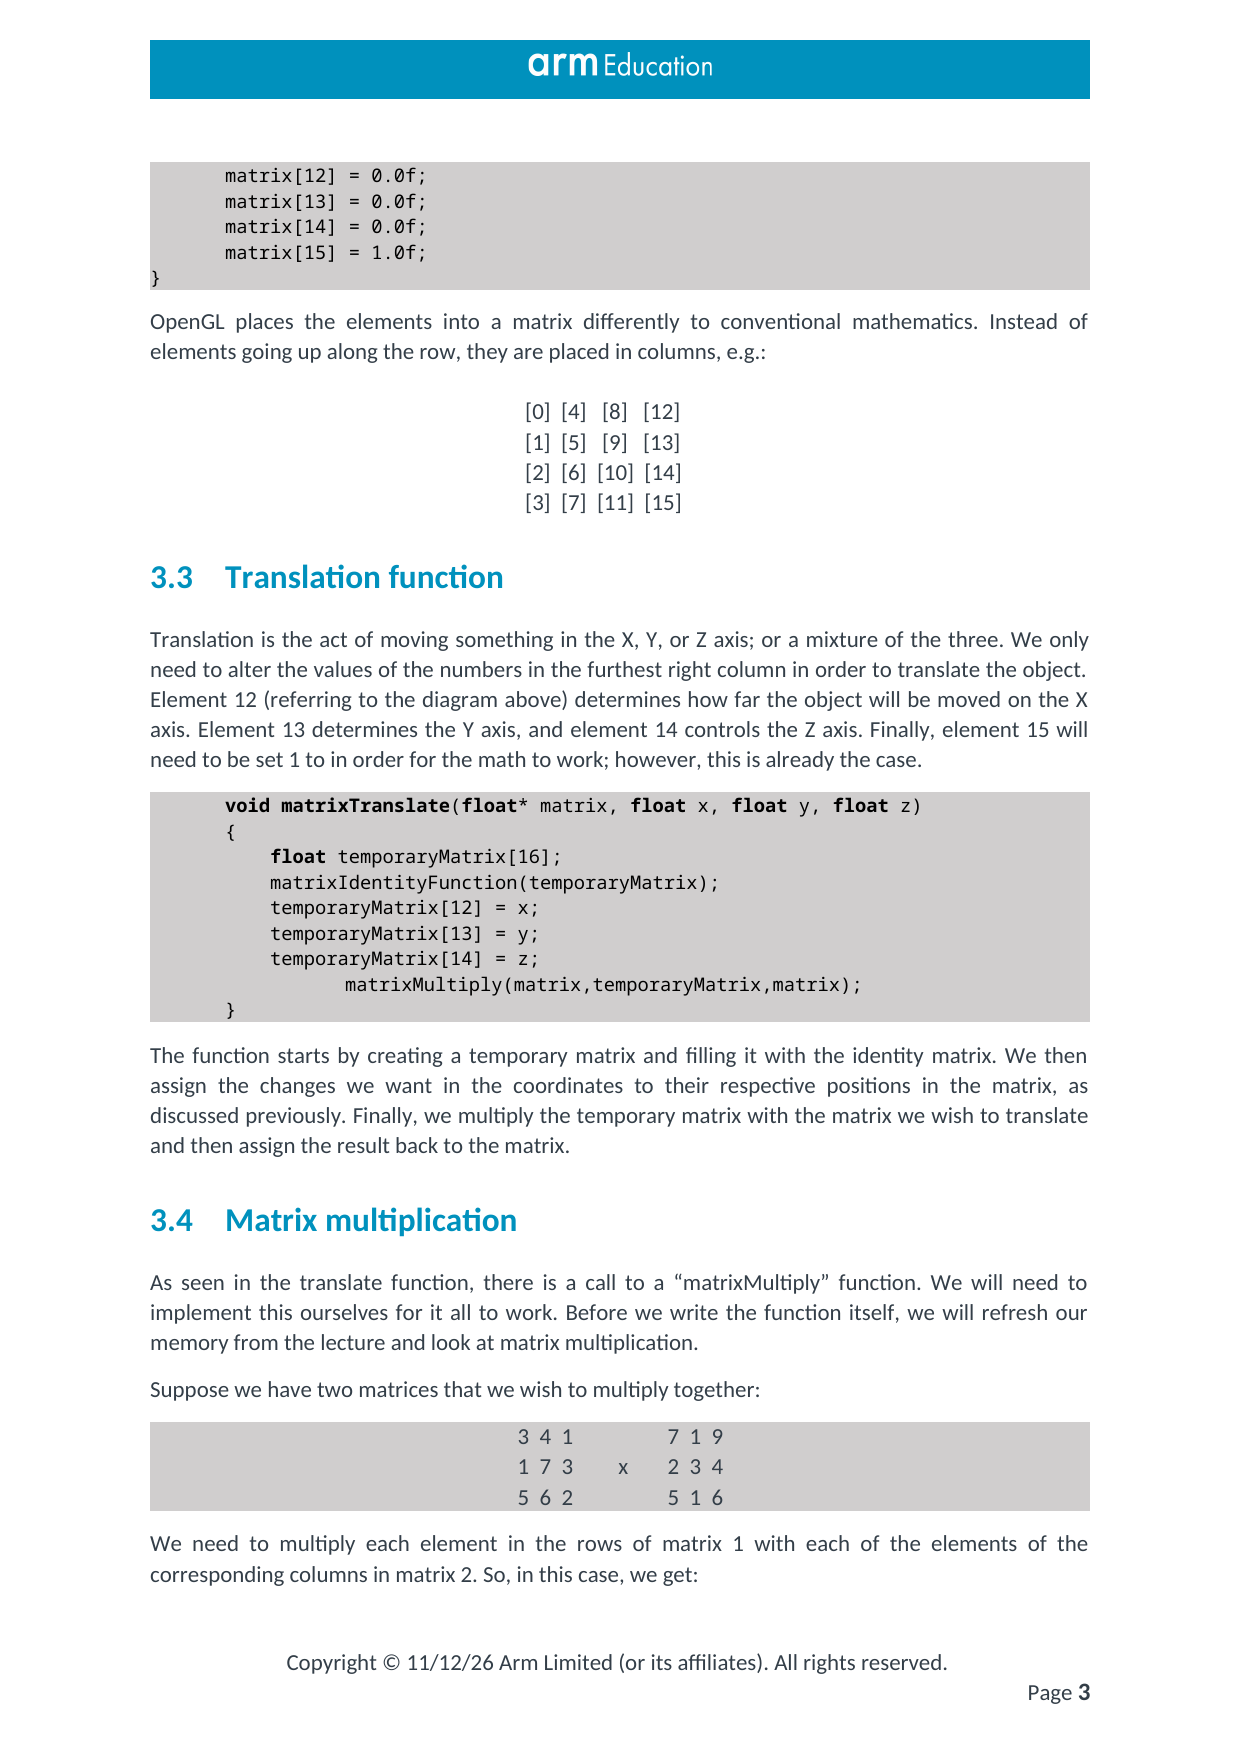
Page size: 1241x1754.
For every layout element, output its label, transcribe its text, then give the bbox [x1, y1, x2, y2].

text void matrixTranslate(float* matrix, float x, float y, float z) [150, 792, 1090, 818]
text temporaryMatrix[13] = y; [150, 920, 1090, 946]
picture [606, 55, 615, 75]
picture [554, 54, 566, 75]
subtitle Translation function [150, 556, 1090, 596]
text { [150, 818, 1090, 843]
text Translation is the act of moving something in the X, Y, or Z axis; or a mixture of the three. We only need to alter the values of the numbers in the furthest right column in order to translate the object. Element 12 (referring to the diagram above) determines how far the object will be moved on the X axis. Element 13 determines the Y axis, and element 14 controls the Z axis. Finally, element 15 will need to be set 1 to in order for the math to work; however, this is already the case. [150, 625, 1090, 773]
text float temporaryMatrix[16]; [150, 843, 1090, 869]
picture [675, 58, 679, 75]
text The function starts by creating a temporary matrix and filling it with the identity matrix. We then assign the changes we want in the coordinates to their respective positions in the matrix, as discussed previously. Finally, we multiply the temporary matrix with the matrix we wish to translate and then assign the result back to the matrix. [150, 1041, 1090, 1159]
text [0] [4] [8] [12] [525, 397, 1090, 425]
text matrix[13] = 0.0f; [150, 188, 1090, 213]
subtitle Matrix multiplication [150, 1199, 1090, 1240]
text [3] [7] [11] [15] [525, 488, 1090, 516]
text temporaryMatrix[14] = z; [150, 946, 1090, 971]
text temporaryMatrix[12] = x; [150, 894, 1090, 920]
text We need to multiply each element in the rows of matrix 1 with each of the elements of the corresponding columns in matrix 2. So, in this case, we get: [150, 1529, 1090, 1588]
text 1 7 3 x 2 3 4 [150, 1452, 1090, 1480]
text matrixIdentityFunction(temporaryMatrix); [150, 869, 1090, 894]
text OpenGL places the elements into a matrix differently to conventional mathematics. Instead of elements going up along the row, they are placed in columns, e.g.: [150, 307, 1090, 365]
text matrix[14] = 0.0f; [150, 213, 1090, 239]
picture [570, 54, 597, 75]
text Suppose we have two matrices that we wish to multiply together: [150, 1375, 1090, 1403]
text As seen in the translate function, there is a call to a “matrixMultiply” function. We will need to implement this ourselves for it all to work. Before we write the function itself, we will refresh our memory from the lecture and look at matrix multiplication. [150, 1268, 1090, 1356]
text 3 4 1 7 1 9 [150, 1422, 1090, 1450]
text [2] [6] [10] [14] [525, 458, 1090, 486]
text matrix[12] = 0.0f; [150, 162, 1090, 188]
text matrix[15] = 1.0f; [150, 239, 1090, 264]
text [1] [5] [9] [13] [525, 428, 1090, 456]
picture [529, 54, 548, 75]
text } [150, 997, 1090, 1022]
text 5 6 2 5 1 6 [150, 1483, 1090, 1511]
text matrixMultiply(matrix,temporaryMatrix,matrix); [150, 971, 1090, 997]
text } [150, 264, 1090, 290]
